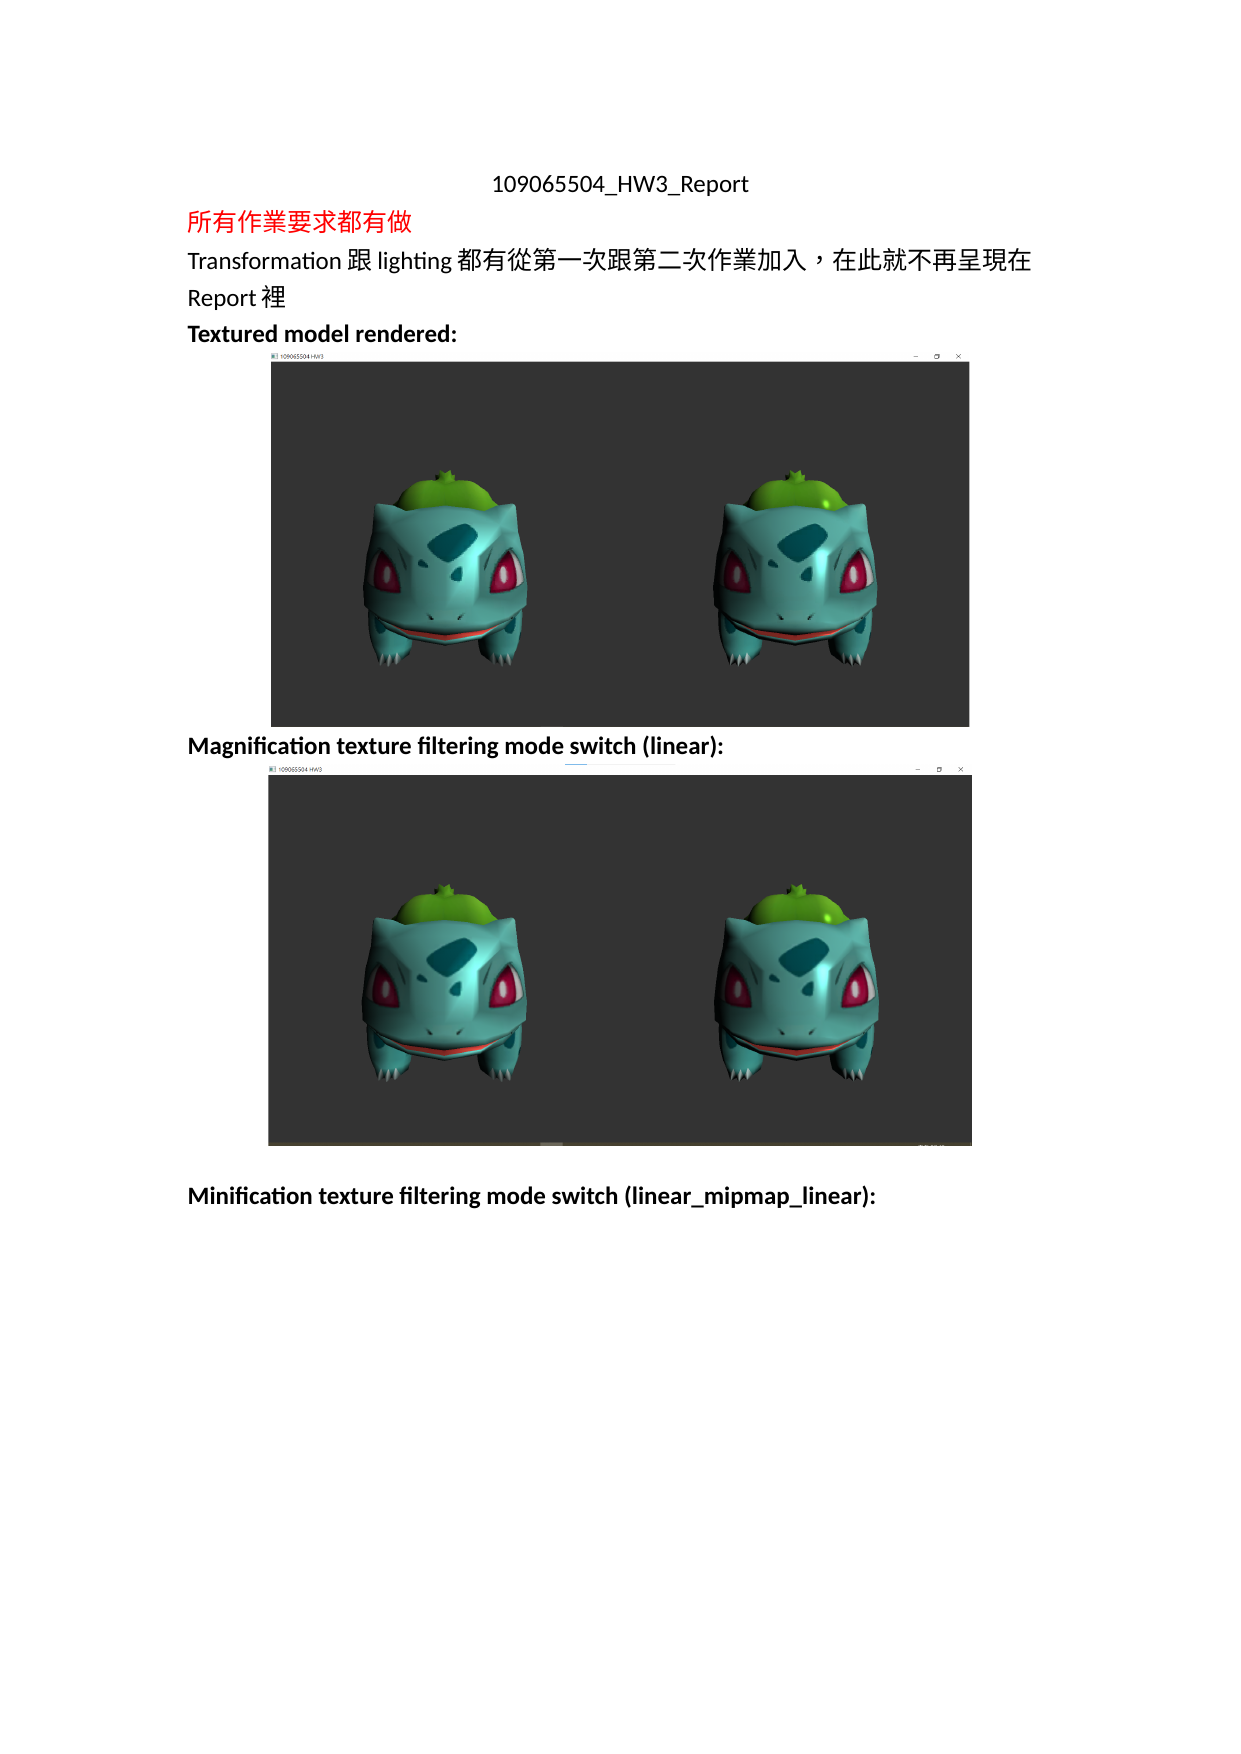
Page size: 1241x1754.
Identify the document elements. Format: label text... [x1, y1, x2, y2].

text Textured model rendered: [187, 314, 1053, 352]
text 所有作業要求都有做 [187, 202, 1053, 239]
text Transformation跟lighting都有從第一次跟第二次作業加入，在此就不再呈現在Report裡 [187, 239, 1053, 314]
text 109065504_HW3_Report [187, 164, 1053, 202]
text Minification texture filtering mode switch (linear_mipmap_linear): [187, 1177, 1053, 1214]
text Magnification texture filtering mode switch (linear): [187, 727, 1053, 764]
picture [268, 764, 972, 1146]
picture [271, 352, 970, 727]
